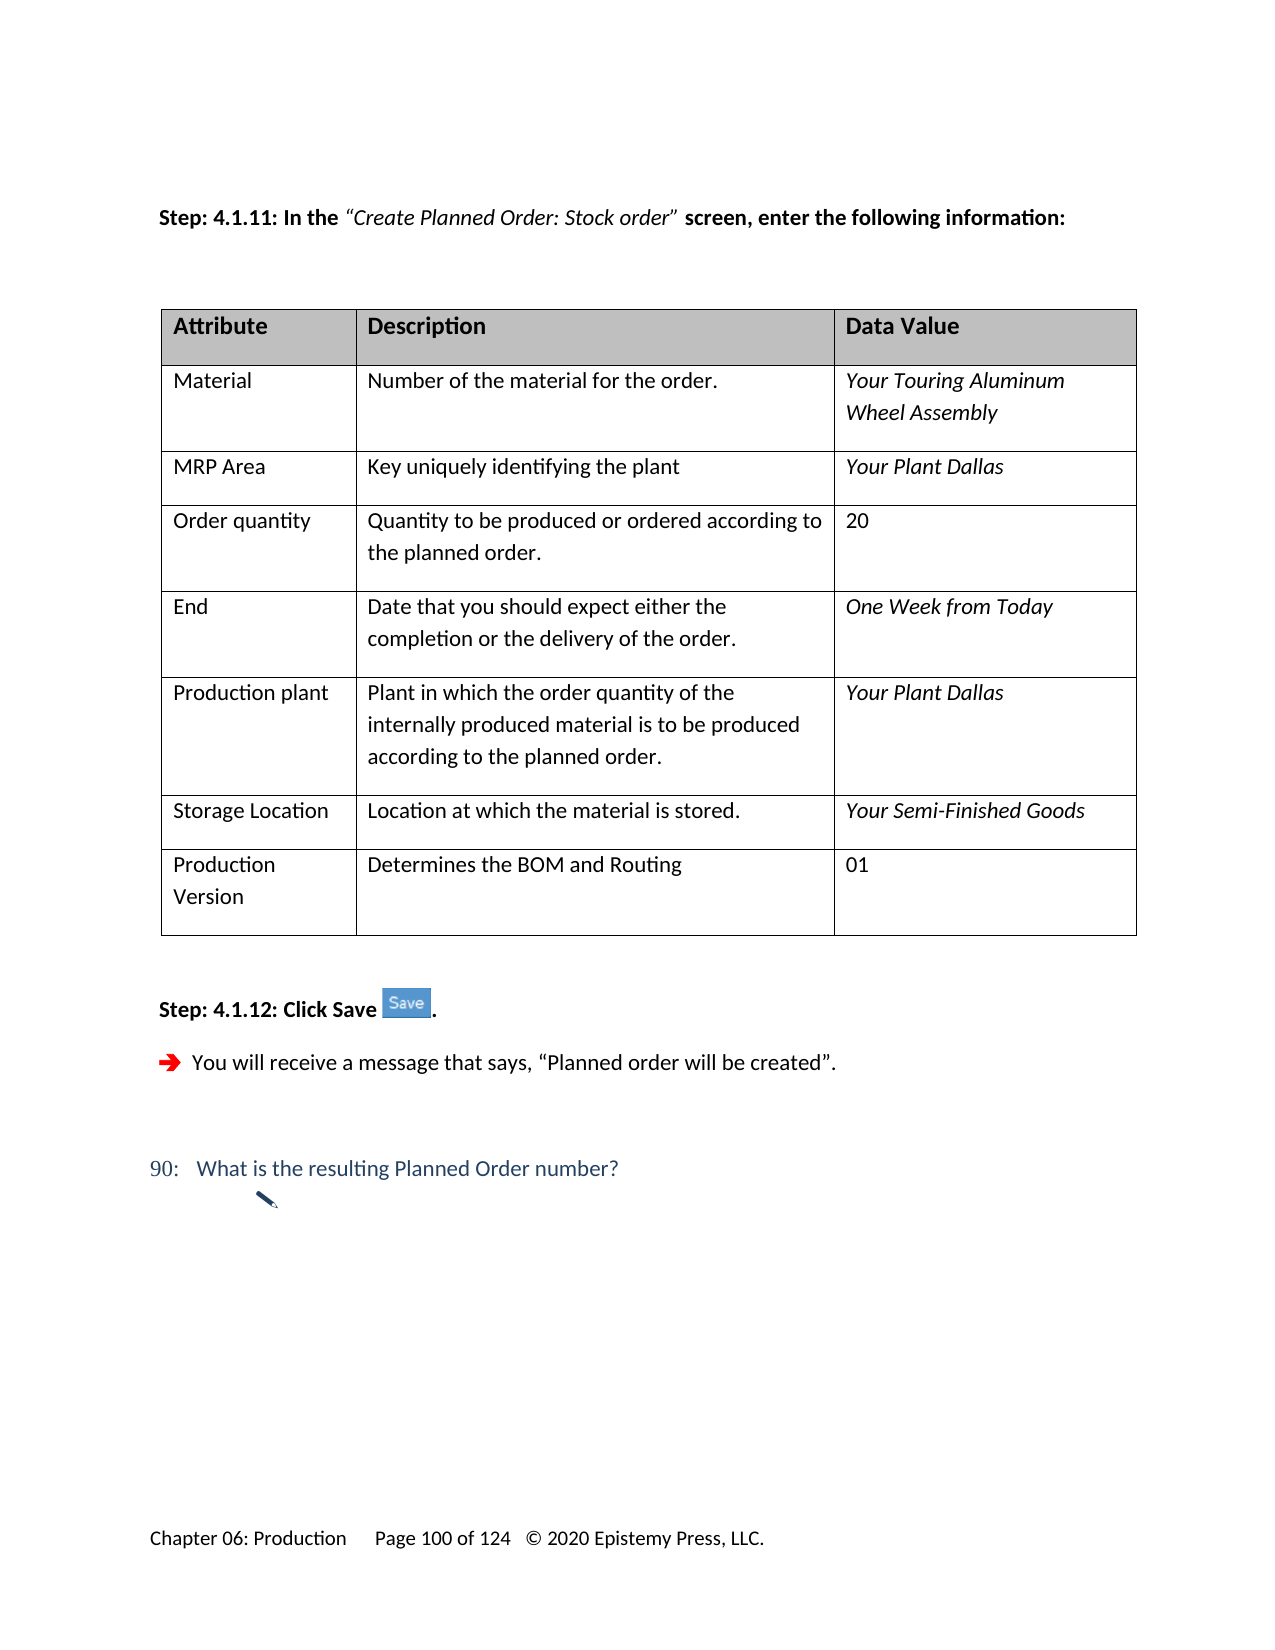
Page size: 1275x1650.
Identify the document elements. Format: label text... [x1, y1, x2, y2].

table_cell Location at which the material is stored. [357, 796, 834, 849]
picture [382, 988, 431, 1018]
table_cell 20 [835, 506, 1136, 591]
table_cell Your Semi-Finished Goods [835, 796, 1136, 849]
table_cell Material [162, 366, 356, 451]
table_cell Your Plant Dallas [835, 678, 1136, 795]
table_cell Determines the BOM and Routing [357, 850, 834, 935]
table_cell 01 [835, 850, 1136, 935]
table_cell Date that you should expect either the completion or the delivery of the order. [357, 592, 834, 677]
table_cell Your Touring Aluminum Wheel Assembly [835, 366, 1136, 451]
text In the “Create Planned Order: Stock order” screen, enter the following information: [159, 203, 1125, 231]
text You will receive a message that says, “Planned order will be created”. [157, 1048, 1125, 1076]
table_cell Production Version [162, 850, 356, 935]
table_cell Order quantity [162, 506, 356, 591]
table_cell Number of the material for the order. [357, 366, 834, 451]
table_cell Plant in which the order quantity of the internally produced material is to be produced according to the planned order. [357, 678, 834, 795]
table_header Attribute [162, 310, 356, 365]
table_cell MRP Area [162, 452, 356, 505]
table_cell One Week from Today [835, 592, 1136, 677]
table_cell Storage Location [162, 796, 356, 849]
table_header Data Value [835, 310, 1136, 365]
table_cell Production plant [162, 678, 356, 795]
text Click Save . [159, 989, 1125, 1023]
table_header Description [357, 310, 834, 365]
text What is the resulting Planned Order number? [150, 1154, 1125, 1215]
table_cell Quantity to be produced or ordered according to the planned order. [357, 506, 834, 591]
table_cell Key uniquely identifying the plant [357, 452, 834, 505]
table_cell End [162, 592, 356, 677]
table_cell Your Plant Dallas [835, 452, 1136, 505]
